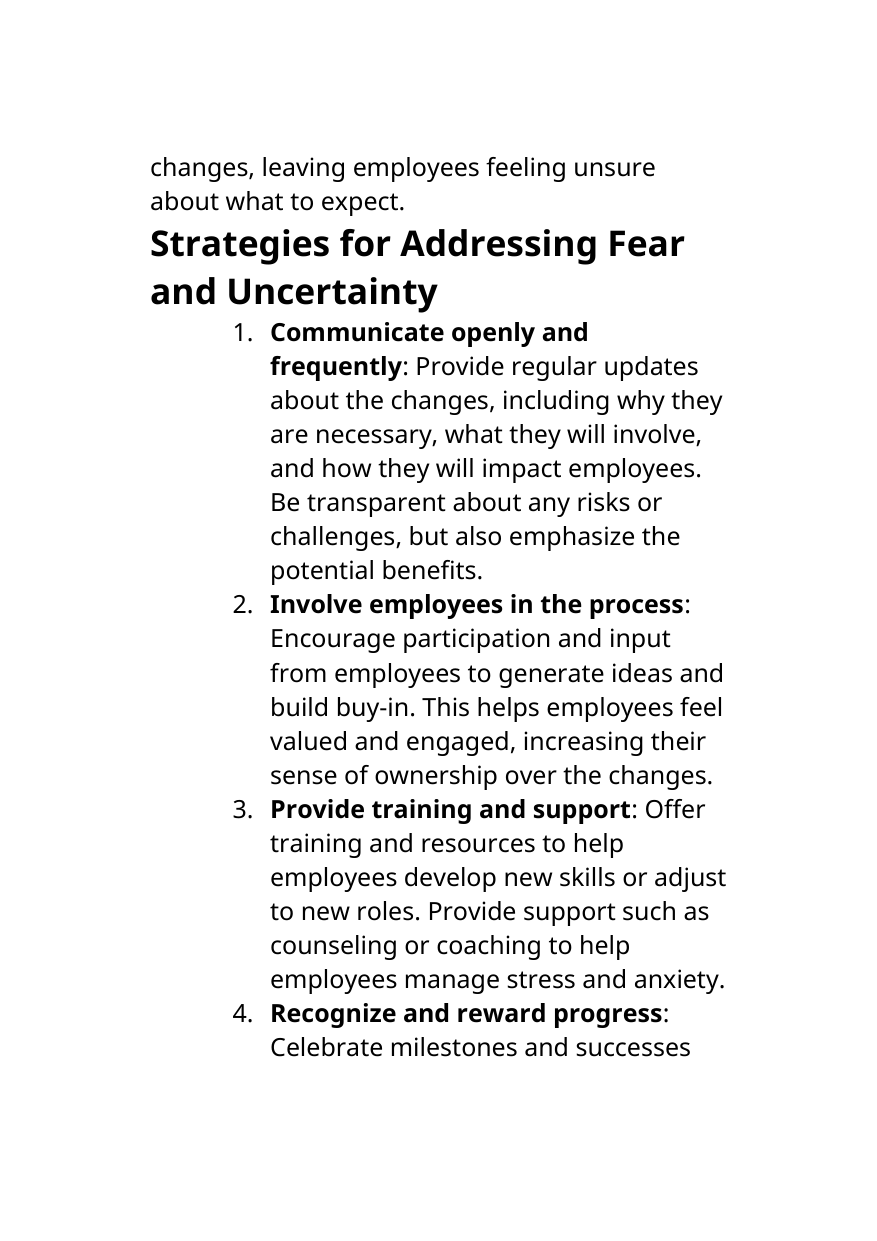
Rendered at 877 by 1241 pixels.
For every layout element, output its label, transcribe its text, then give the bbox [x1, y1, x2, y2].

subtitle Strategies for Addressing Fear and Uncertainty [150, 218, 727, 314]
list Provide training and support: Offer training and resources to help employees develop new skills or adjust to new roles. Provide support such as counseling or coaching to help employees manage stress and anxiety. [232, 791, 727, 996]
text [150, 150, 727, 218]
list Involve employees in the process: Encourage participation and input from employees to generate ideas and build buy-in. This helps employees feel valued and engaged, increasing their sense of ownership over the changes. [232, 587, 727, 791]
list Communicate openly and frequently: Provide regular updates about the changes, including why they are necessary, what they will involve, and how they will impact employees. Be transparent about any risks or challenges, but also emphasize the potential benefits. [232, 314, 727, 587]
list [232, 996, 727, 1064]
